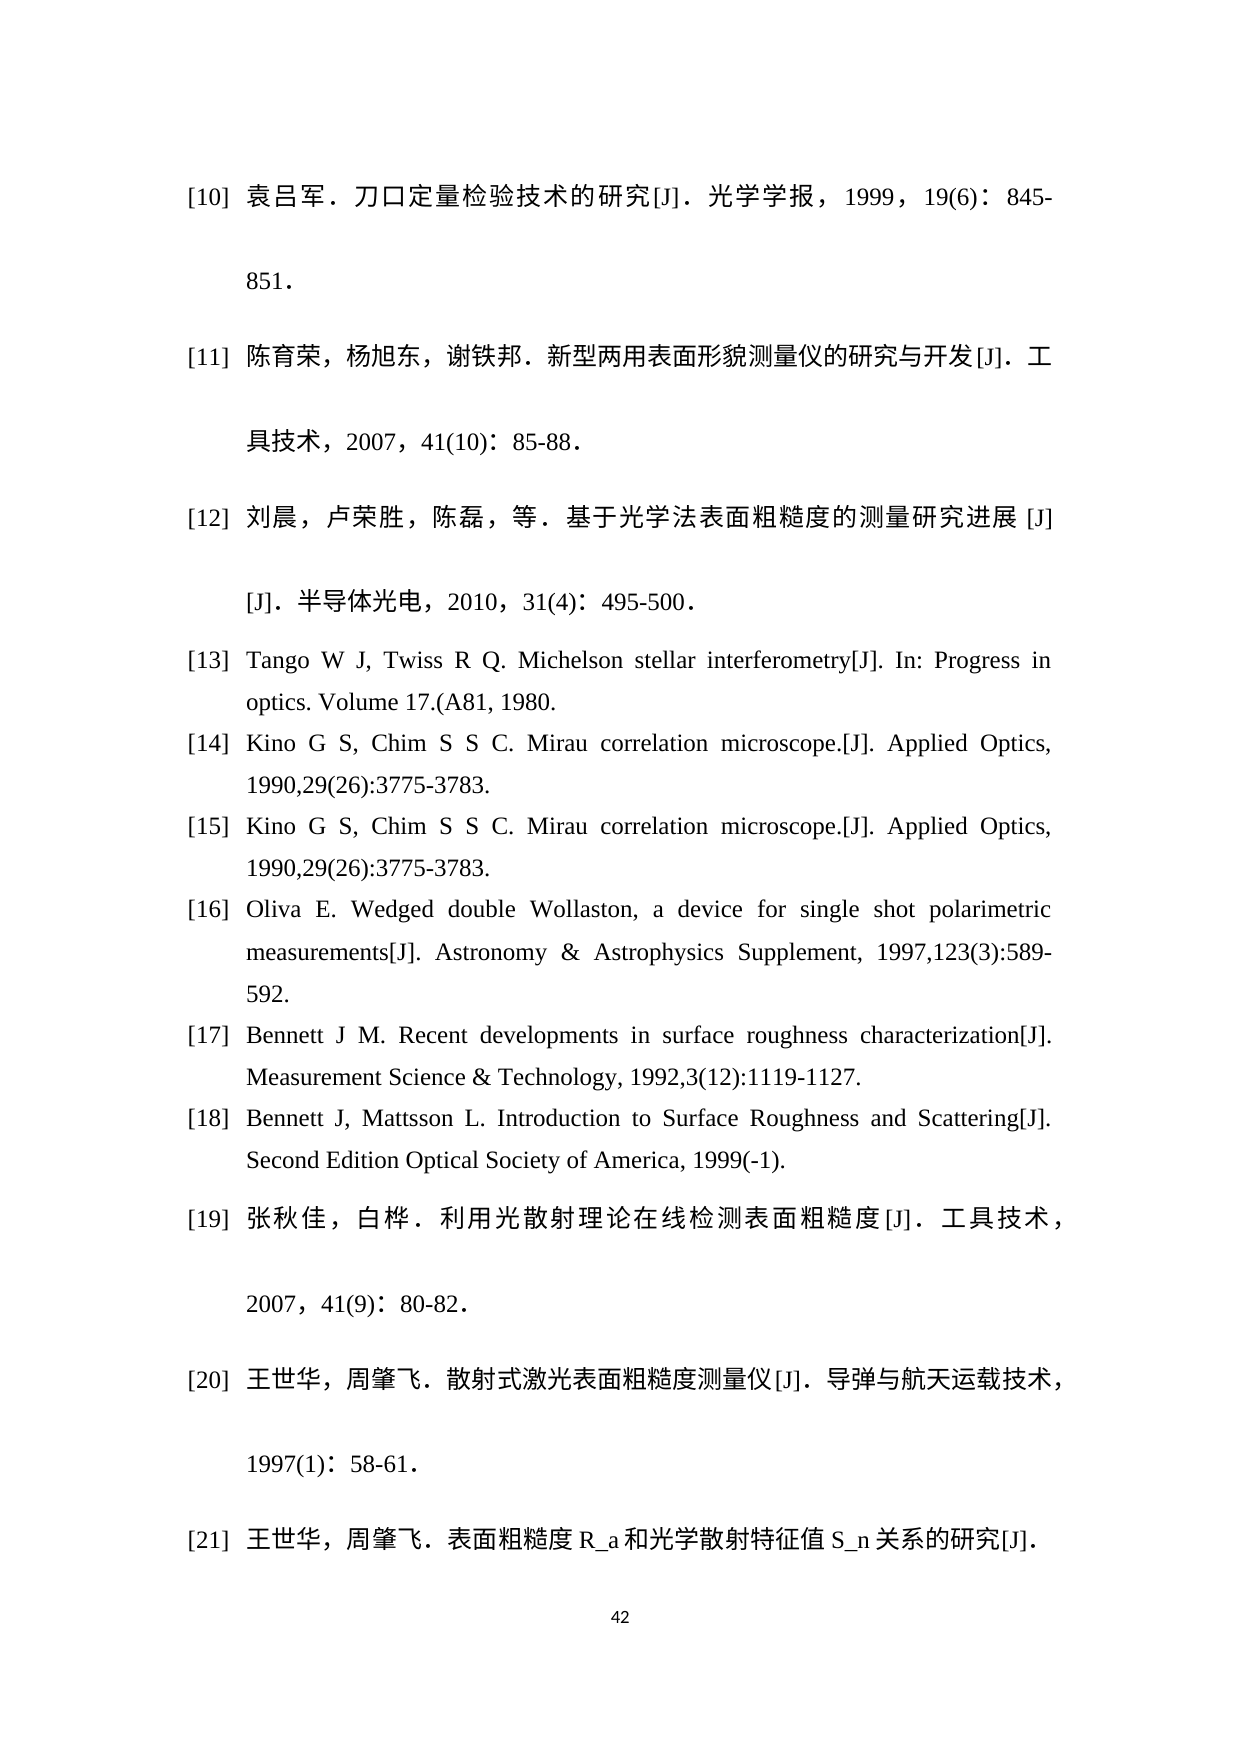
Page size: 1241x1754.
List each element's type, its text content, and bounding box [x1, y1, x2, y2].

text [187, 1505, 1053, 1570]
text [10] 袁吕军．刀口定量检验技术的研究[J]．光学学报，1999，19(6)：845-851． [187, 162, 1053, 311]
text [20] 王世华，周肇飞．散射式激光表面粗糙度测量仪[J]．导弹与航天运载技术，1997(1)：58-61． [187, 1345, 1053, 1494]
text [12] 刘晨，卢荣胜，陈磊，等．基于光学法表面粗糙度的测量研究进展 [J][J]．半导体光电，2010，31(4)：495-500． [187, 483, 1053, 632]
text [15] Kino G S, Chim S S C. Mirau correlation microscope.[J]. Applied Optics, 1990,29(26):3775-3783. [187, 809, 1053, 884]
text [17] Bennett J M. Recent developments in surface roughness characterization[J]. Measurement Science & Technology, 1992,3(12):1119-1127. [187, 1018, 1053, 1093]
text [16] Oliva E. Wedged double Wollaston, a device for single shot polarimetric measurements[J]. Astronomy & Astrophysics Supplement, 1997,123(3):589-592. [187, 893, 1053, 1009]
text [11] 陈育荣，杨旭东，谢铁邦．新型两用表面形貌测量仪的研究与开发[J]．工具技术，2007，41(10)：85-88． [187, 322, 1053, 472]
text [13] Tango W J, Twiss R Q. Michelson stellar interferometry[J]. In: Progress in optics. Volume 17.(A81, 1980. [187, 643, 1053, 718]
text [14] Kino G S, Chim S S C. Mirau correlation microscope.[J]. Applied Optics, 1990,29(26):3775-3783. [187, 726, 1053, 801]
text [18] Bennett J, Mattsson L. Introduction to Surface Roughness and Scattering[J]. Second Edition Optical Society of America, 1999(-1). [187, 1101, 1053, 1176]
text [19] 张秋佳，白桦．利用光散射理论在线检测表面粗糙度[J]．工具技术，2007，41(9)：80-82． [187, 1184, 1053, 1334]
